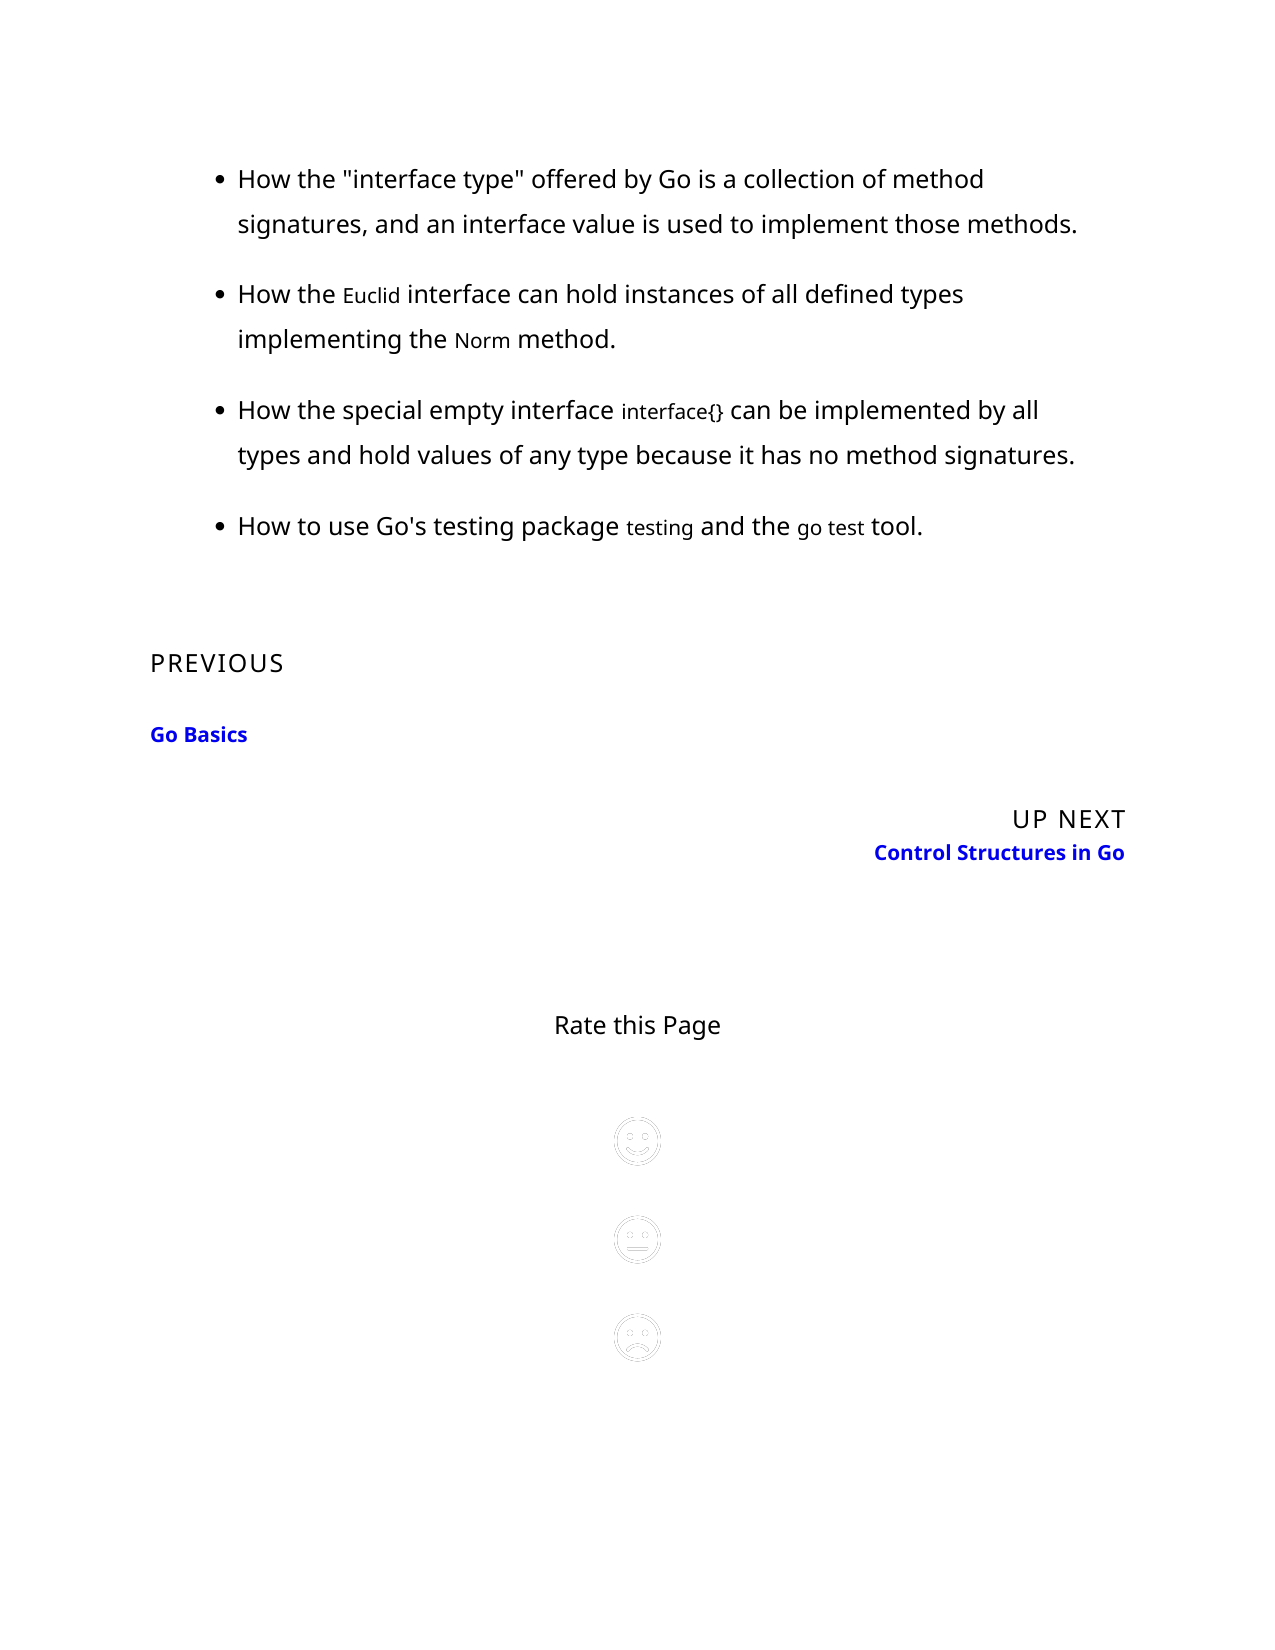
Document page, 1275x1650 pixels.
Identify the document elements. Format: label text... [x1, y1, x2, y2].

list How the "interface type" offered by Go is a collection of method signatures, and an interface value is used to implement those methods. [216, 150, 1087, 241]
text previous [150, 642, 1075, 680]
list How to use Go's testing package testing and the go test tool. [216, 497, 1087, 542]
text up next [150, 798, 1125, 836]
text Control Structures in Go [150, 836, 1125, 867]
list How the special empty interface interface{} can be implemented by all types and hold values of any type because it has no method signatures. [216, 381, 1087, 472]
text Rate this Page [150, 1004, 1125, 1042]
list How the Euclid interface can hold instances of all defined types implementing the Norm method. [216, 266, 1087, 356]
text Go Basics [150, 717, 1075, 748]
